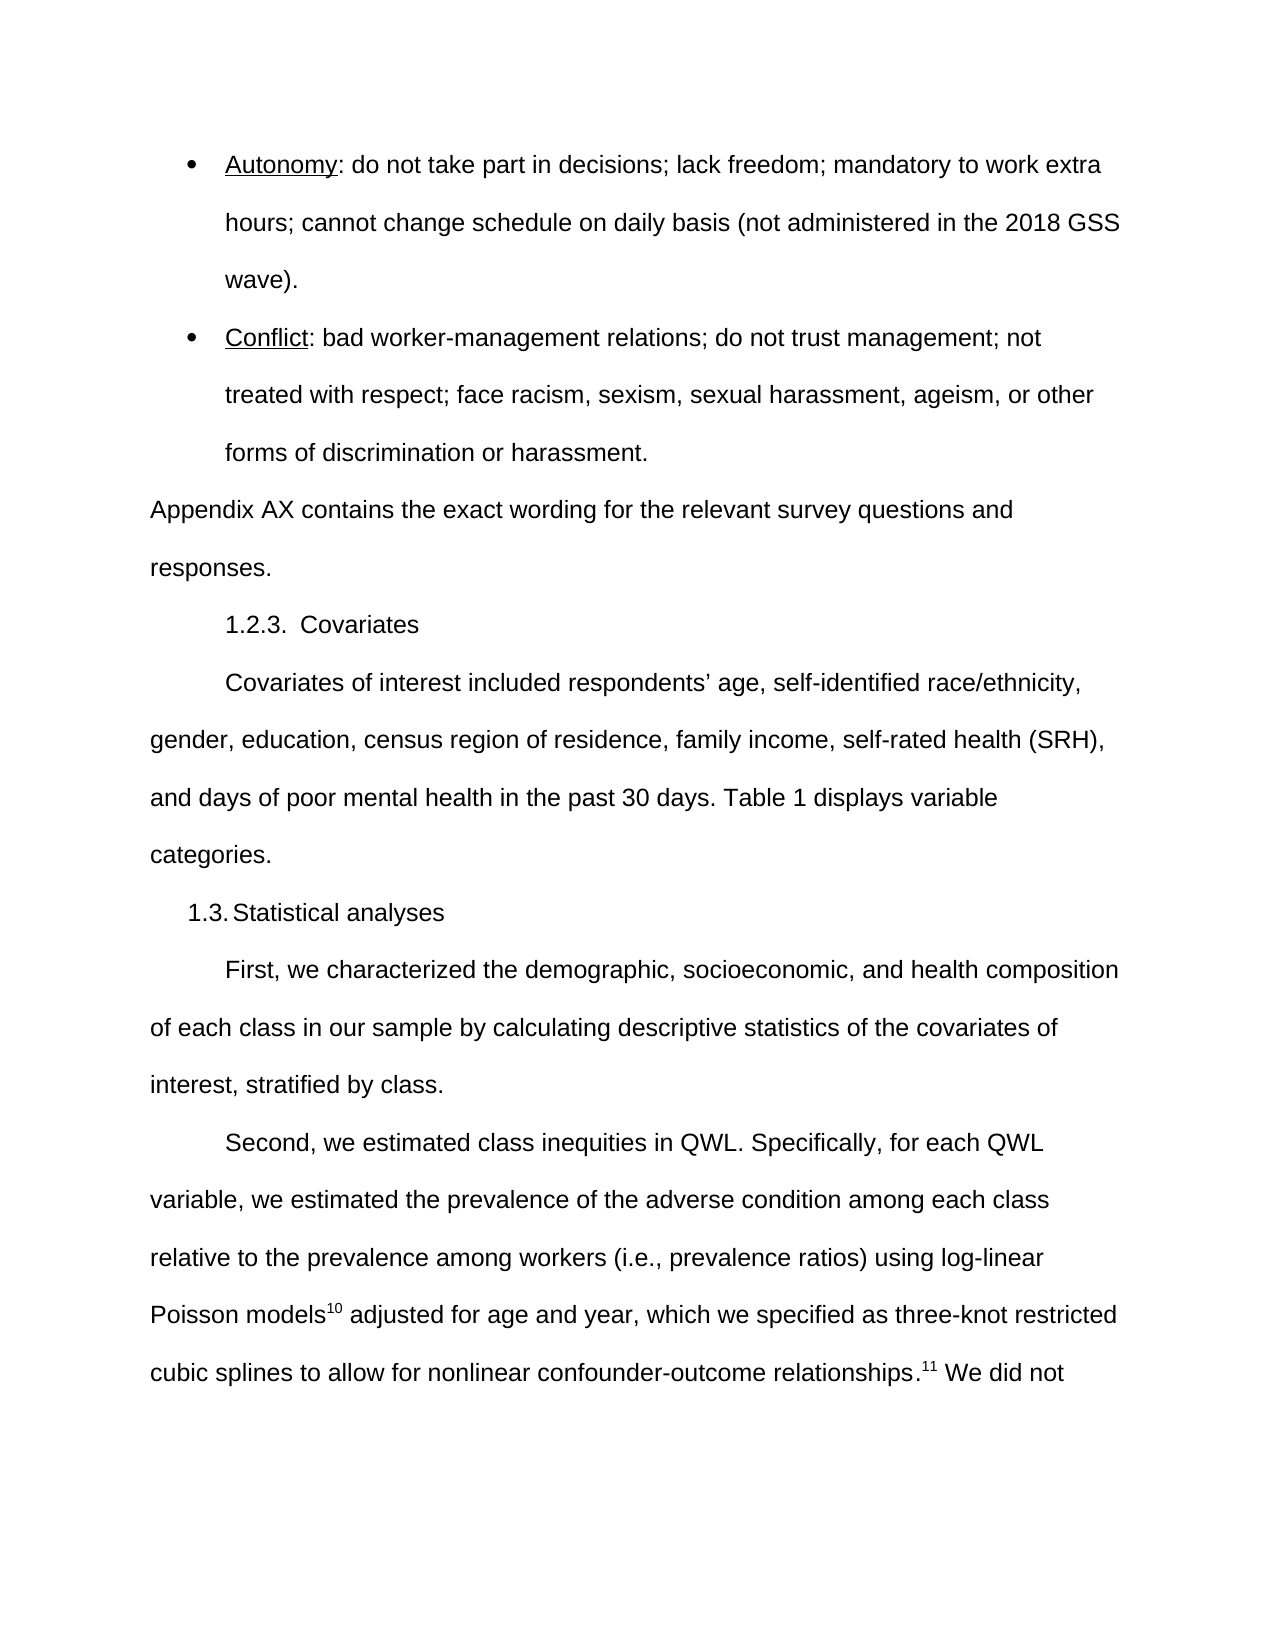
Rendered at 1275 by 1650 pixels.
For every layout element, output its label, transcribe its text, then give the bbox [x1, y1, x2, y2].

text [150, 1128, 1125, 1386]
list Autonomy: do not take part in decisions; lack freedom; mandatory to work extra hours; cannot change schedule on daily basis (not administered in the 2018 GSS wave). [187, 150, 1125, 294]
text First, we characterized the demographic, socioeconomic, and health composition of each class in our sample by calculating descriptive statistics of the covariates of interest, stratified by class. [150, 955, 1125, 1099]
text Appendix AX contains the exact wording for the relevant survey questions and responses. [150, 495, 1125, 581]
list Covariates [225, 610, 1125, 639]
text Covariates of interest included respondents’ age, self-identified race/ethnicity, gender, education, census region of residence, family income, self-rated health (SRH), and days of poor mental health in the past 30 days. Table 1 displays variable categories. [150, 668, 1125, 869]
list Conflict: bad worker-management relations; do not trust management; not treated with respect; face racism, sexism, sexual harassment, ageism, or other forms of discrimination or harassment. [187, 323, 1125, 466]
list Statistical analyses [187, 898, 1125, 926]
